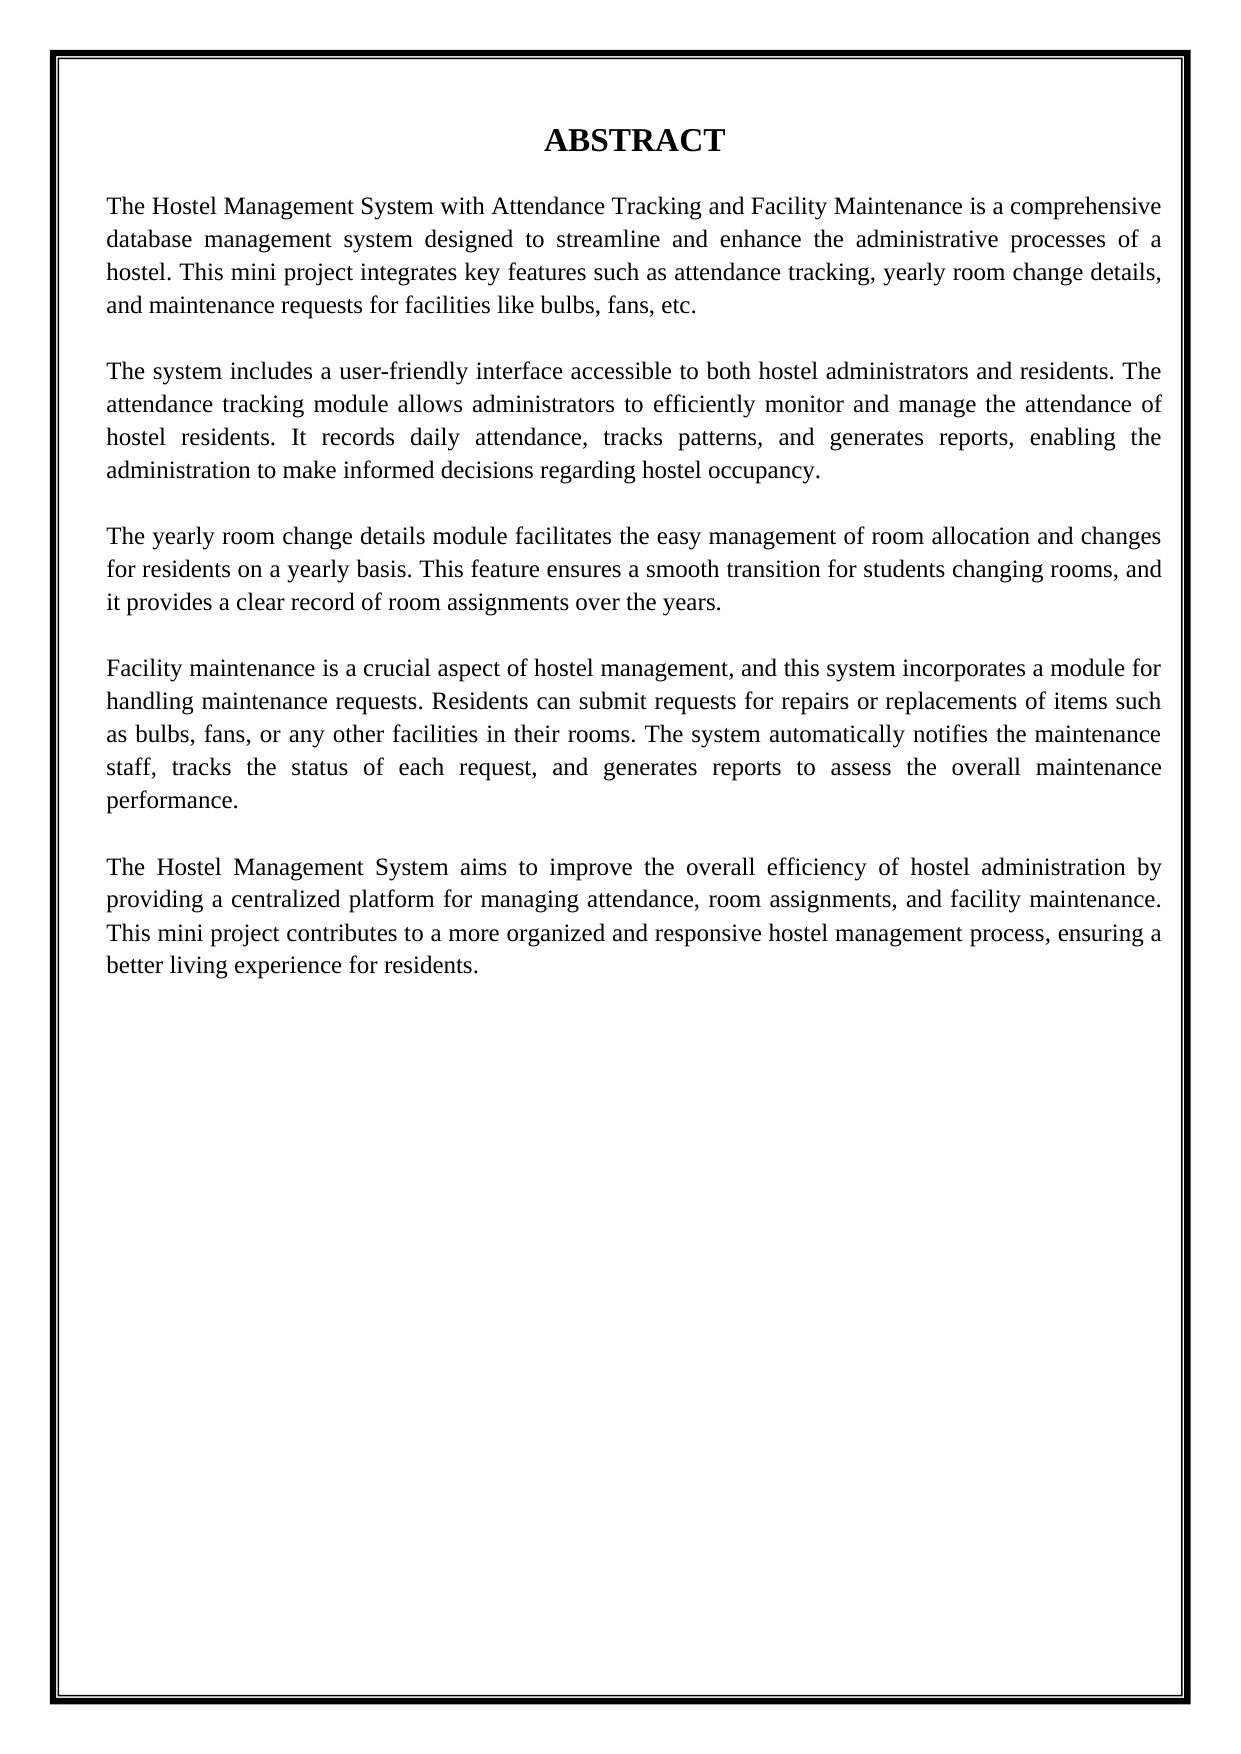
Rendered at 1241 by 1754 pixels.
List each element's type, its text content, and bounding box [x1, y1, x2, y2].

text ABSTRACT [106, 120, 1163, 158]
text Facility maintenance is a crucial aspect of hostel management, and this system incorporates a module for handling maintenance requests. Residents can submit requests for repairs or replacements of items such as bulbs, fans, or any other facilities in their rooms. The system automatically notifies the maintenance staff, tracks the status of each request, and generates reports to assess the overall maintenance performance. [106, 653, 1163, 814]
text The Hostel Management System aims to improve the overall efficiency of hostel administration by providing a centralized platform for managing attendance, room assignments, and facility maintenance. This mini project contributes to a more organized and responsive hostel management process, ensuring a better living experience for residents. [106, 852, 1163, 979]
text The Hostel Management System with Attendance Tracking and Facility Maintenance is a comprehensive database management system designed to streamline and enhance the administrative processes of a hostel. This mini project integrates key features such as attendance tracking, yearly room change details, and maintenance requests for facilities like bulbs, fans, etc. [106, 191, 1163, 319]
text The yearly room change details module facilitates the easy management of room allocation and changes for residents on a yearly basis. This feature ensures a smooth transition for students changing rooms, and it provides a clear record of room assignments over the years. [106, 521, 1163, 616]
text The system includes a user-friendly interface accessible to both hostel administrators and residents. The attendance tracking module allows administrators to efficiently monitor and manage the attendance of hostel residents. It records daily attendance, tracks patterns, and generates reports, enabling the administration to make informed decisions regarding hostel occupancy. [106, 356, 1163, 484]
